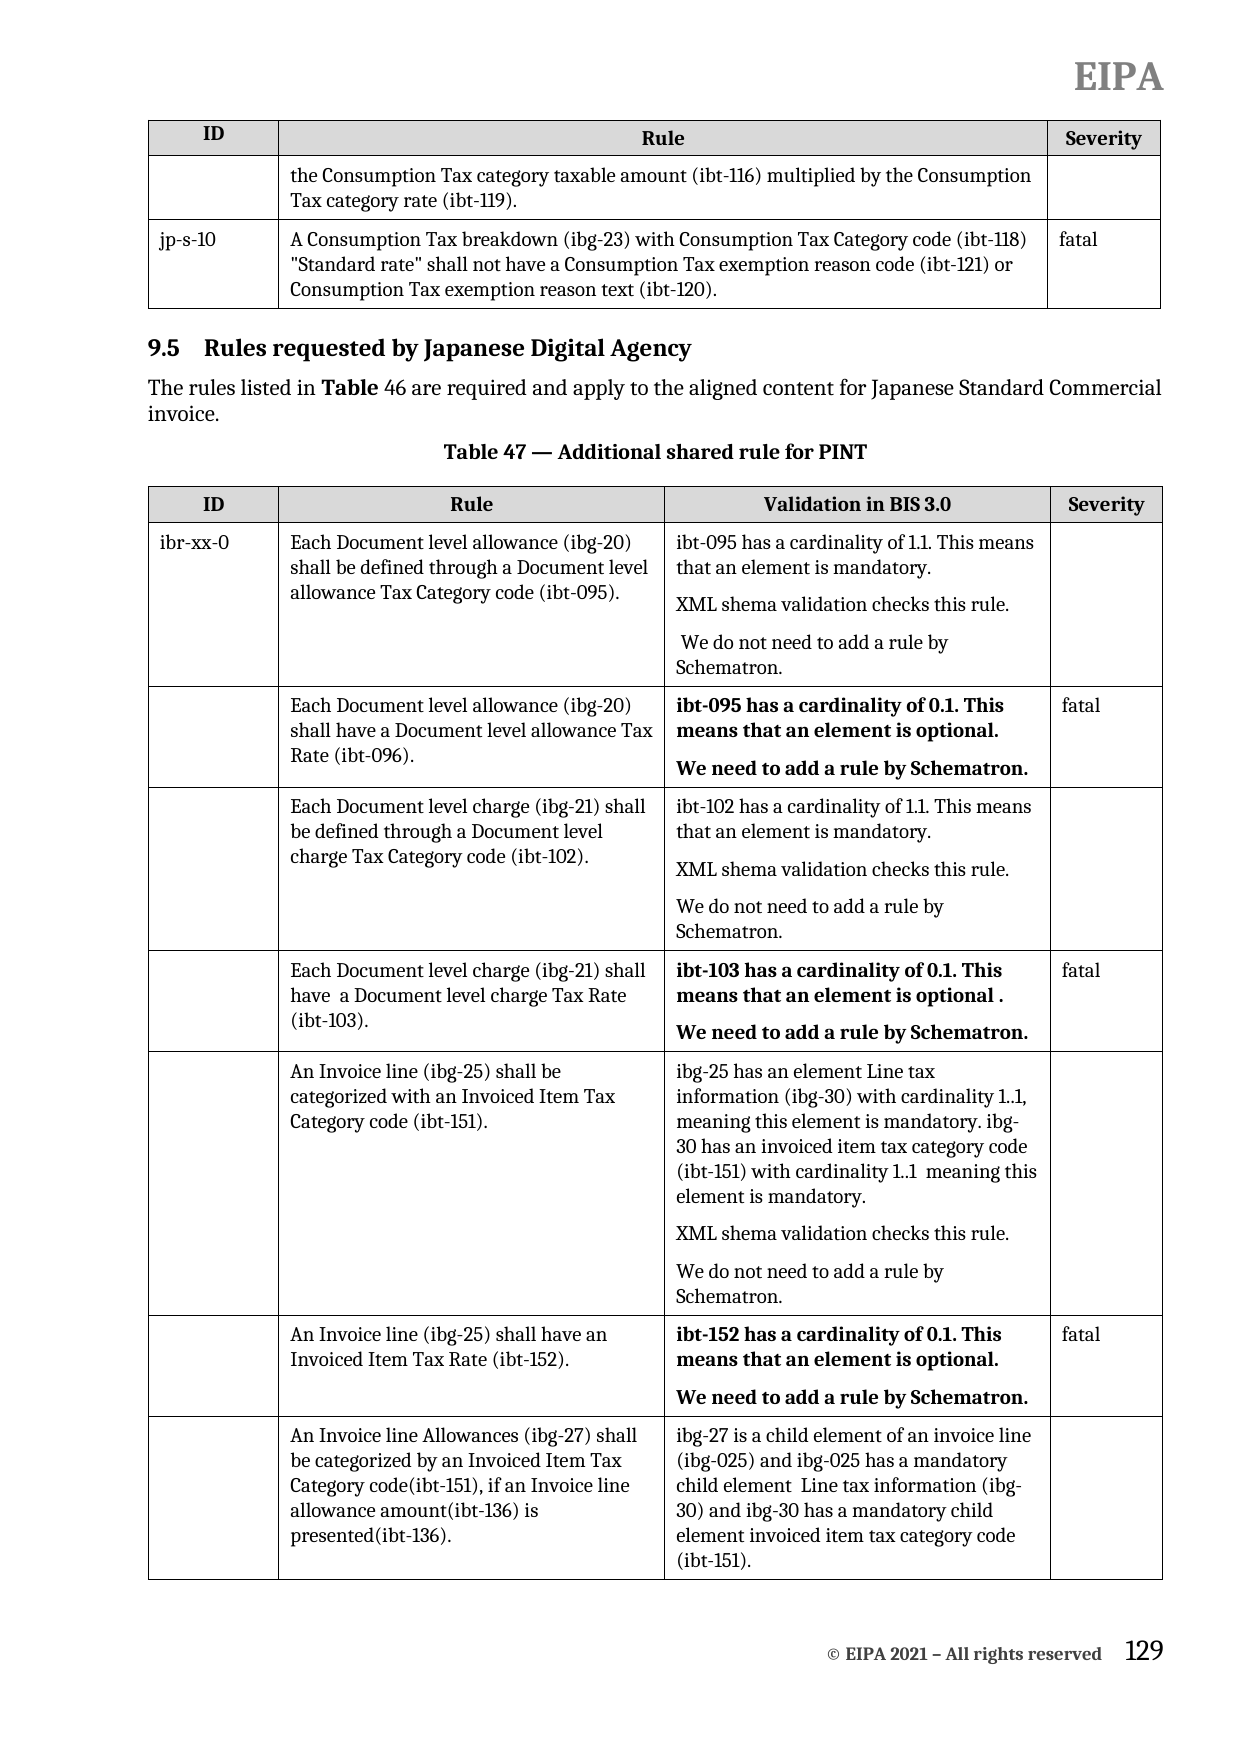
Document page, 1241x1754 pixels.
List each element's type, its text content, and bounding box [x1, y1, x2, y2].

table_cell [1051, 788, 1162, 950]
text The rules listed in Table 46 are required and apply to the aligned content for Japanese Standard Commercial invoice. [148, 375, 1163, 427]
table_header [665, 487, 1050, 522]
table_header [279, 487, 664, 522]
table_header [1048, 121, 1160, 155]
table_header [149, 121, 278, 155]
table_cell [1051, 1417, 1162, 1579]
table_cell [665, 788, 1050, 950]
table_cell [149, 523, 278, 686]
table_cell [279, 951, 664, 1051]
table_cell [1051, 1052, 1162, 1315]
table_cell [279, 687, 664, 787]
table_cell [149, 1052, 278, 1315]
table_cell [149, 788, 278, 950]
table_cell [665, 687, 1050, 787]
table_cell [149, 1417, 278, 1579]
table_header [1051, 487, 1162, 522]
subtitle Rules requested by Japanese Digital Agency [148, 333, 1163, 362]
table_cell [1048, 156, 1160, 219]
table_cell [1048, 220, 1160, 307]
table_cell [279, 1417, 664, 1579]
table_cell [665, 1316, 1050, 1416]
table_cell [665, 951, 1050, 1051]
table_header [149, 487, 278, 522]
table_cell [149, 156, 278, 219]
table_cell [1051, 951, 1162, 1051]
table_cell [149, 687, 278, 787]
text Table 47 — Additional shared rule for PINT [148, 440, 1163, 465]
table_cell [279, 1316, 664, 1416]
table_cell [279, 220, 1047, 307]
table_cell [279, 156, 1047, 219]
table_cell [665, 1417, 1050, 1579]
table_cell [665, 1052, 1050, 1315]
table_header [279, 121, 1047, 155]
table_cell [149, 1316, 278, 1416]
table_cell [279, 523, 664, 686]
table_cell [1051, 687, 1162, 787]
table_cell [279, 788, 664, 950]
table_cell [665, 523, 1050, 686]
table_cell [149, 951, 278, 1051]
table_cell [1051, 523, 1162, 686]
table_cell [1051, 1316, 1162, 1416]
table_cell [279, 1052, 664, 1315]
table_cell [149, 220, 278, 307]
